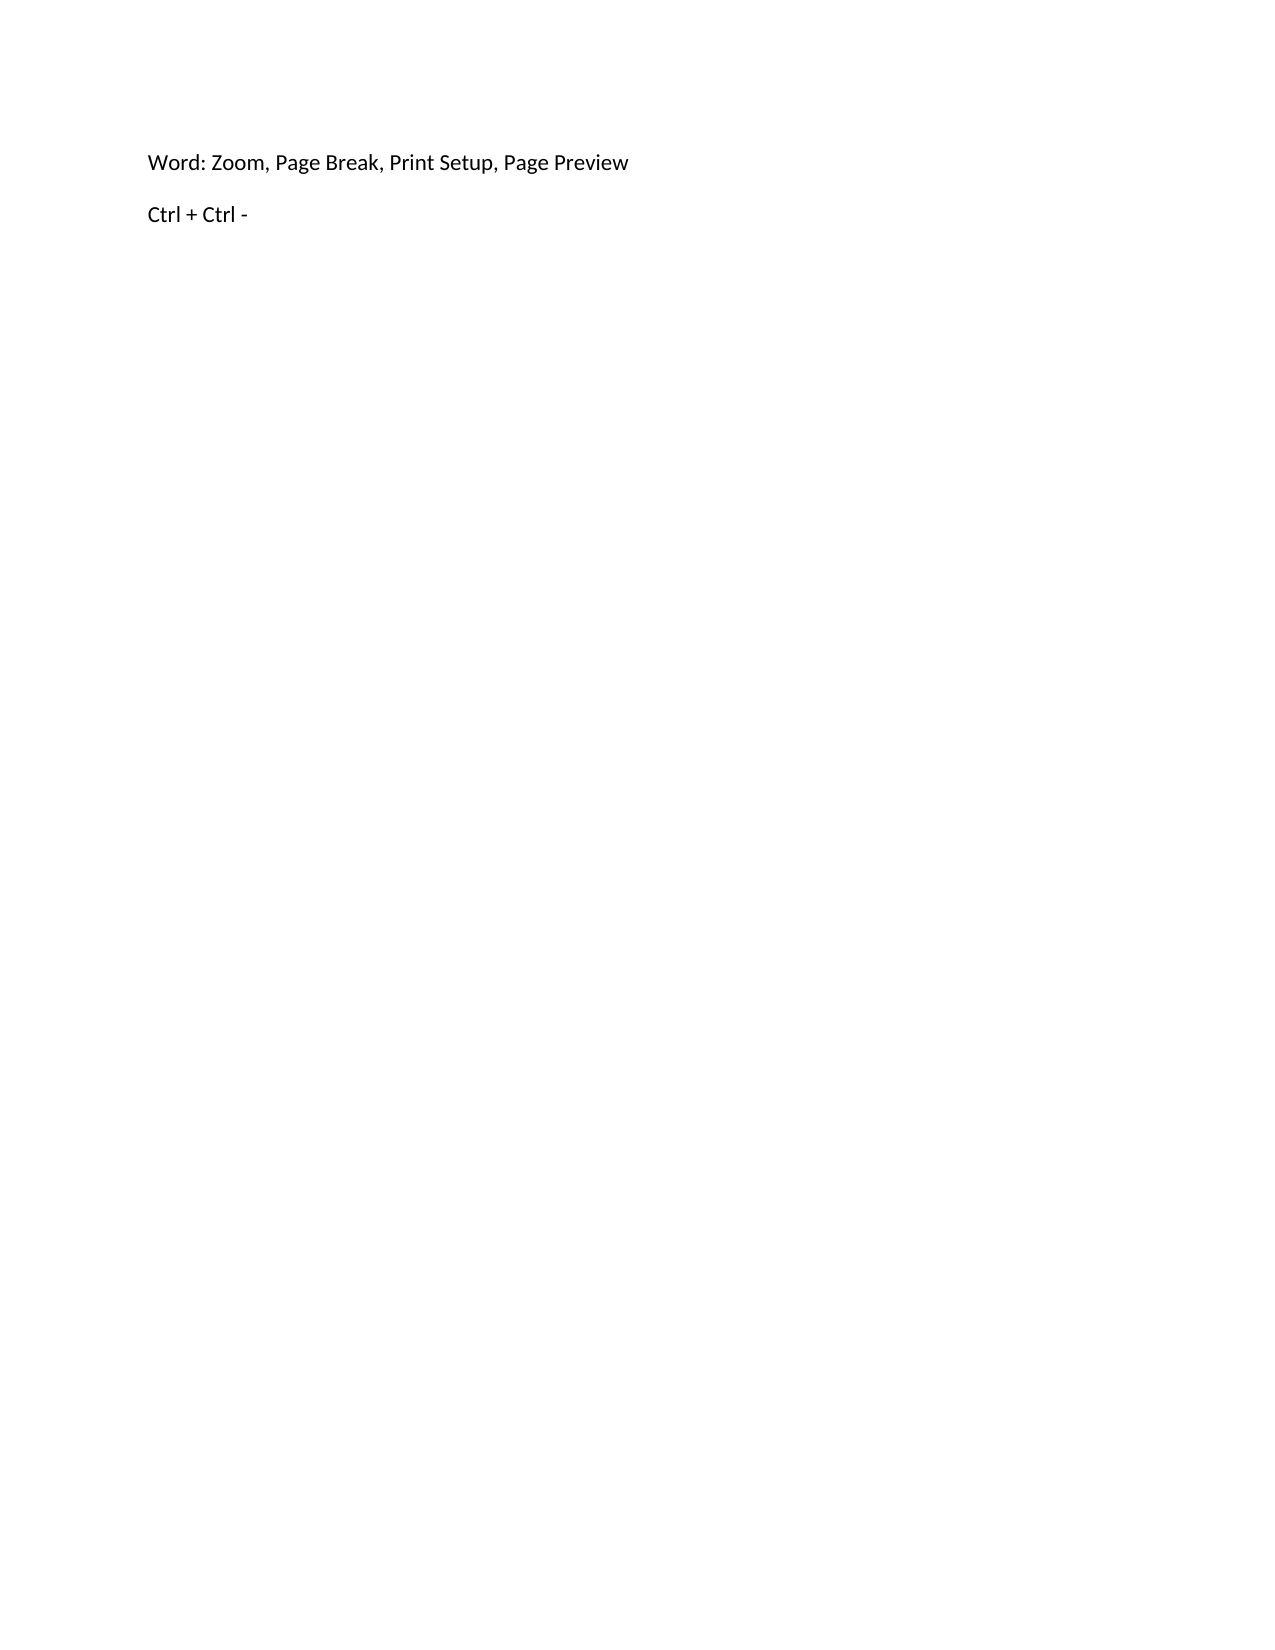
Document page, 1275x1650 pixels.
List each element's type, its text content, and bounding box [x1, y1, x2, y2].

text Ctrl + Ctrl - [148, 201, 1127, 229]
text Word: Zoom, Page Break, Print Setup, Page Preview [148, 148, 1127, 176]
